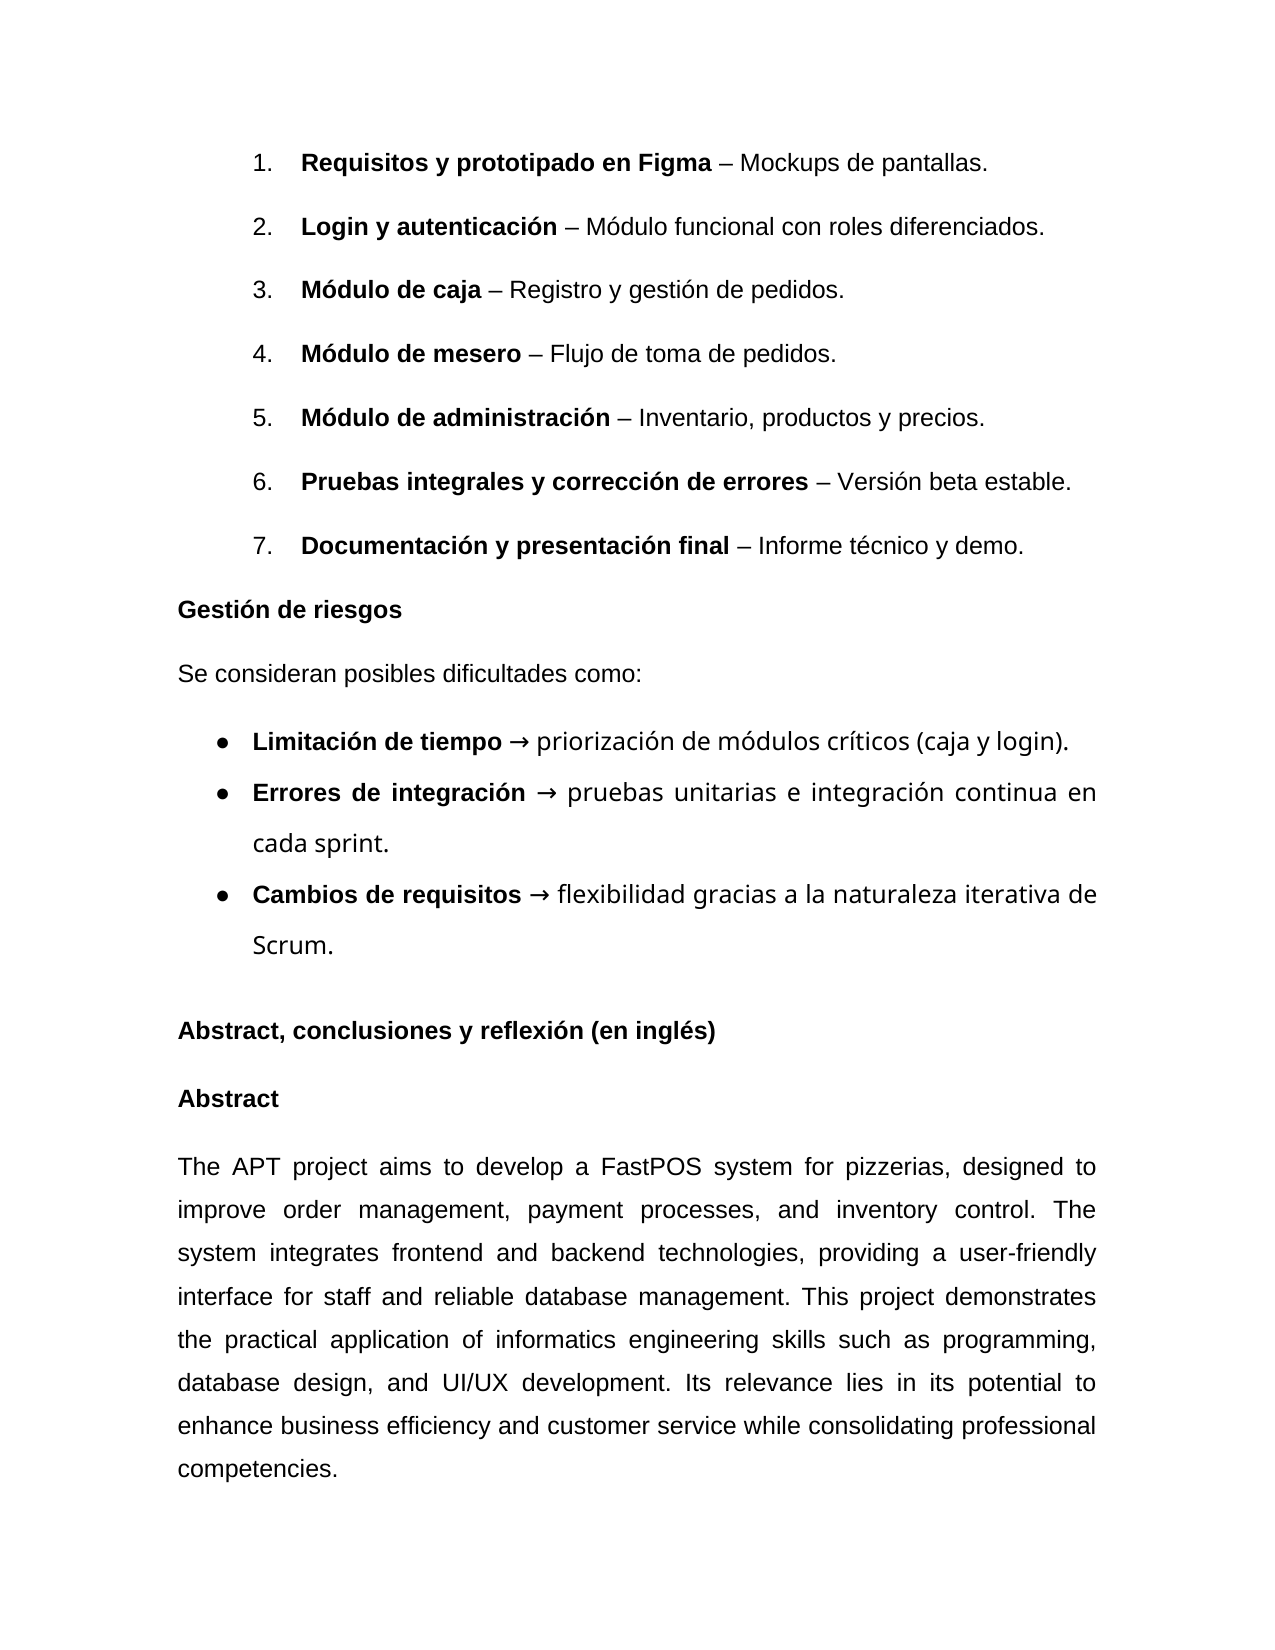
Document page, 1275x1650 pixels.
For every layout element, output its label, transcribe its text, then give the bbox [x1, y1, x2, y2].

text 3. Módulo de caja – Registro y gestión de pedidos. [252, 276, 1098, 304]
text 1. Requisitos y prototipado en Figma – Mockups de pantallas. [252, 148, 1098, 176]
subtitle Abstract, conclusiones y reflexión (en inglés) [177, 1016, 1098, 1045]
text 6. Pruebas integrales y corrección de errores – Versión beta estable. [252, 467, 1098, 496]
text 2. Login y autenticación – Módulo funcional con roles diferenciados. [252, 212, 1098, 240]
subtitle Gestión de riesgos [177, 595, 1098, 624]
subtitle Abstract [177, 1084, 1098, 1113]
text The APT project aims to develop a FastPOS system for pizzerias, designed to improve order management, payment processes, and inventory control. The system integrates frontend and backend technologies, providing a user-friendly interface for staff and reliable database management. This project demonstrates the practical application of informatics engineering skills such as programming, database design, and UI/UX development. Its relevance lies in its potential to enhance business efficiency and customer service while consolidating professional competencies. [177, 1152, 1098, 1483]
list Cambios de requisitos [215, 876, 1098, 961]
list Errores de integración [215, 774, 1098, 859]
text Se consideran posibles dificultades como: [177, 659, 1098, 688]
text 5. Módulo de administración – Inventario, productos y precios. [252, 403, 1098, 432]
list Limitación de tiempo [215, 723, 1098, 757]
text 7. Documentación y presentación final – Informe técnico y demo. [252, 531, 1098, 560]
text 4. Módulo de mesero – Flujo de toma de pedidos. [252, 339, 1098, 368]
